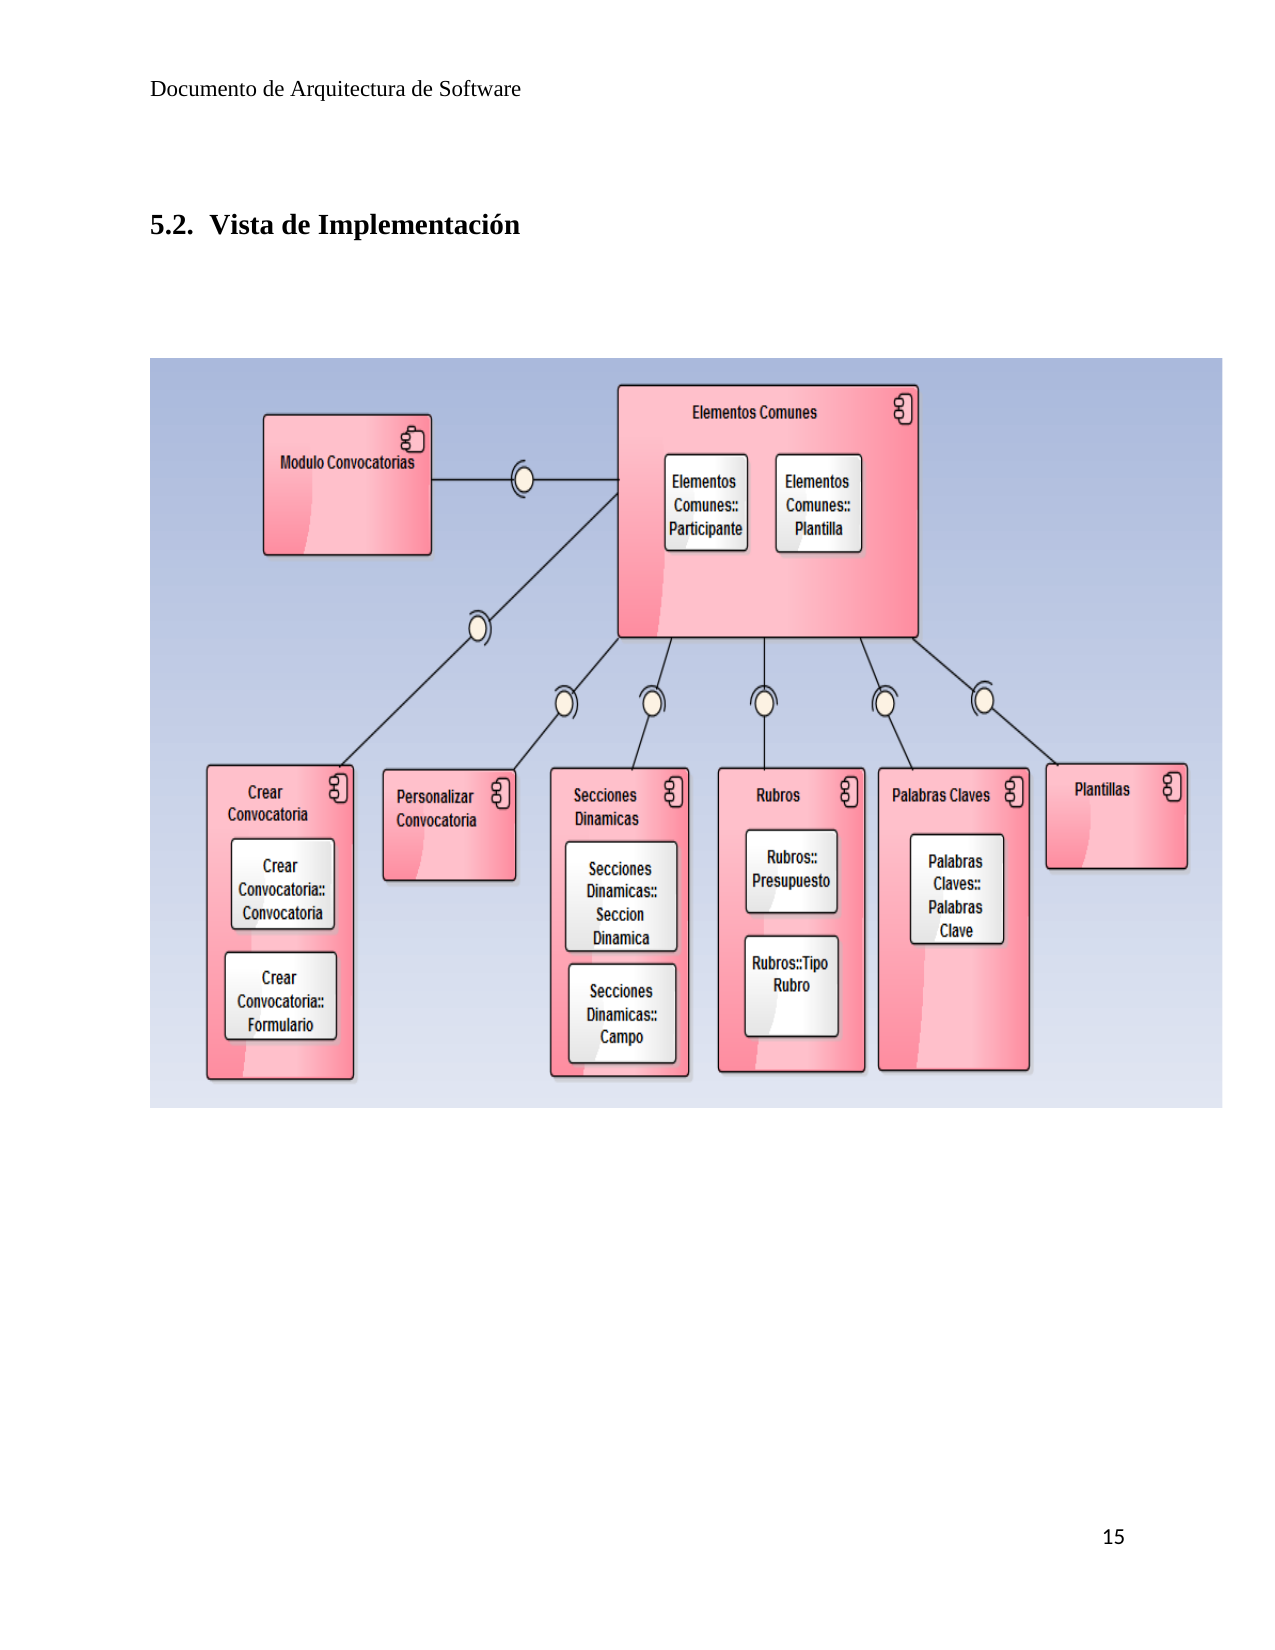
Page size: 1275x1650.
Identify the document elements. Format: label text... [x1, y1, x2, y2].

picture [150, 358, 1223, 1108]
subtitle Vista de Implementación [150, 207, 1125, 241]
